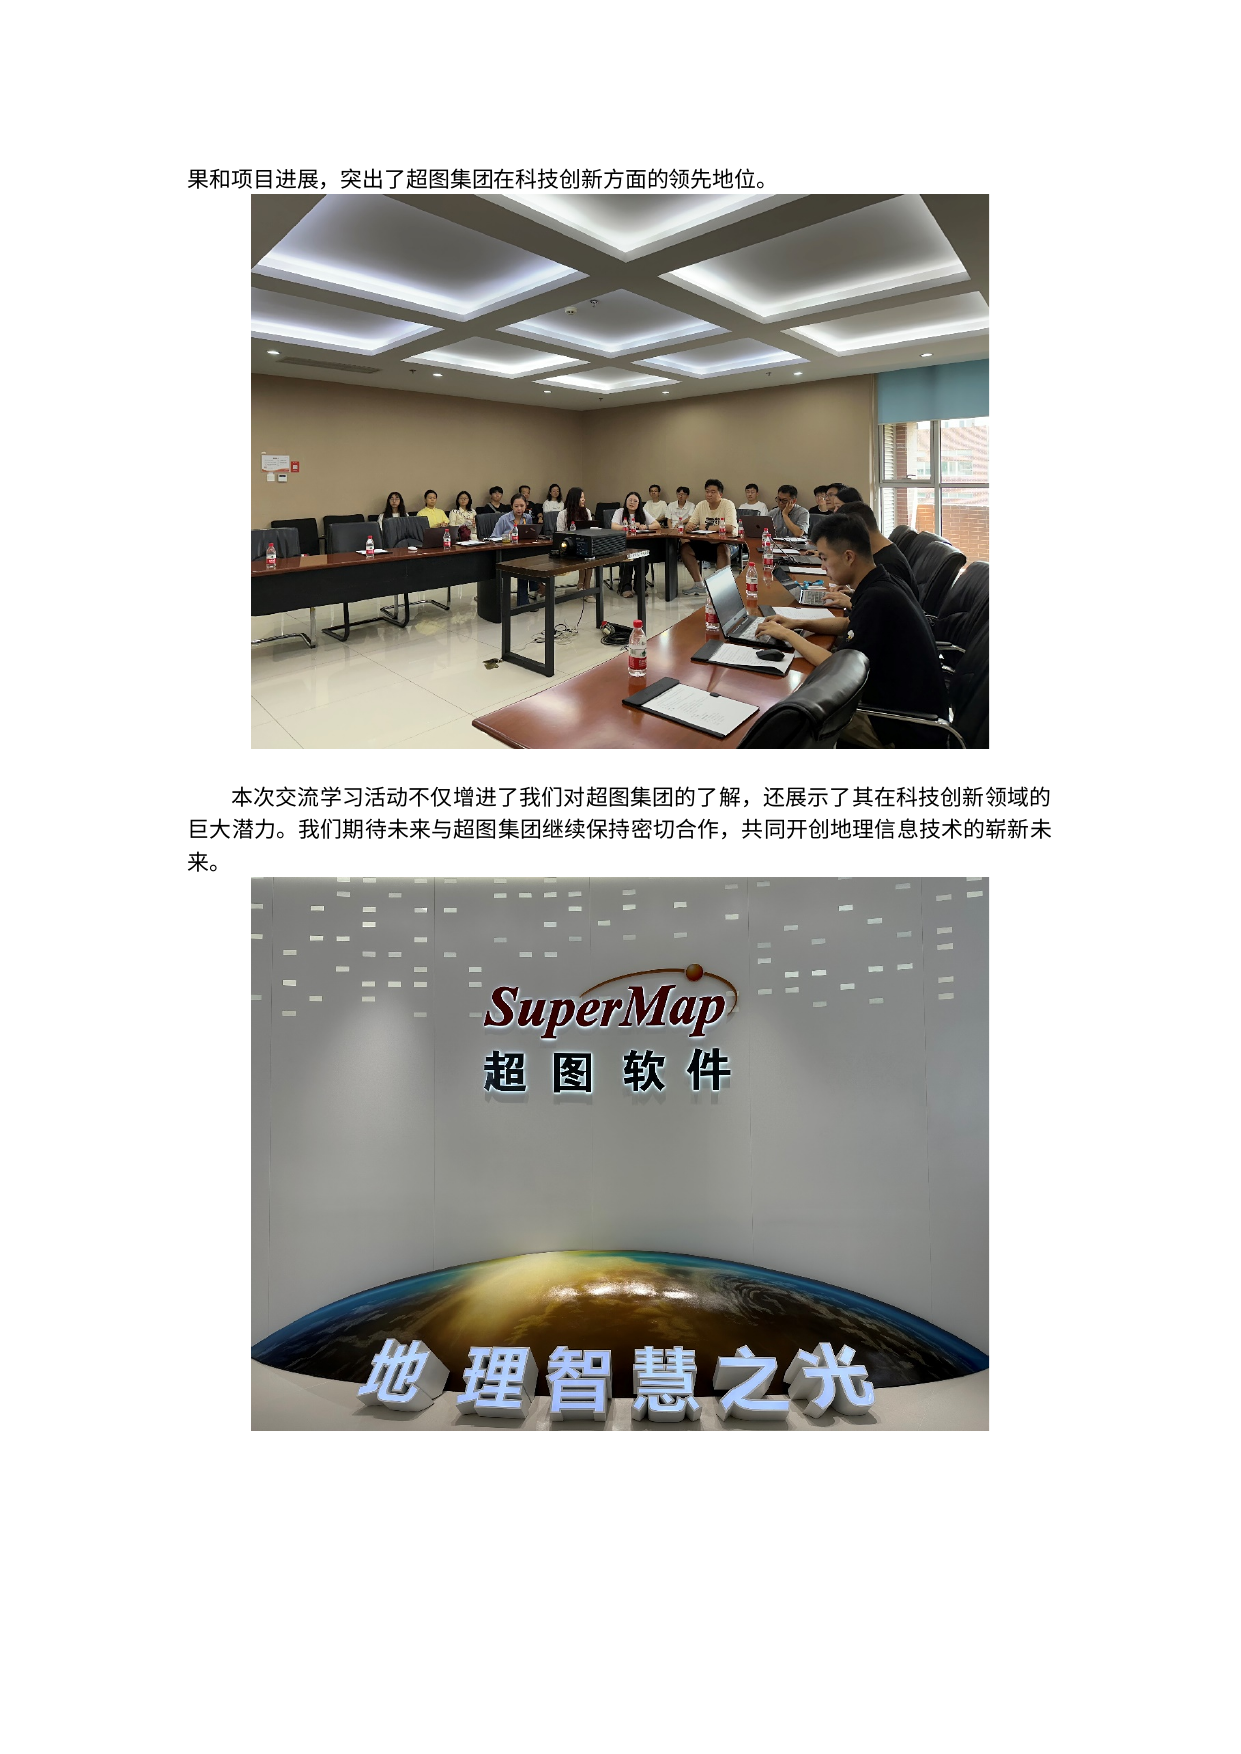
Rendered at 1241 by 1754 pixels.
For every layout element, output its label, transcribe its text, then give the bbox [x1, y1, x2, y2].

picture [251, 877, 990, 1431]
picture [251, 194, 990, 749]
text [187, 162, 1053, 194]
text 本次交流学习活动不仅增进了我们对超图集团的了解，还展示了其在科技创新领域的巨大潜力。我们期待未来与超图集团继续保持密切合作，共同开创地理信息技术的崭新未来。 [187, 779, 1053, 877]
